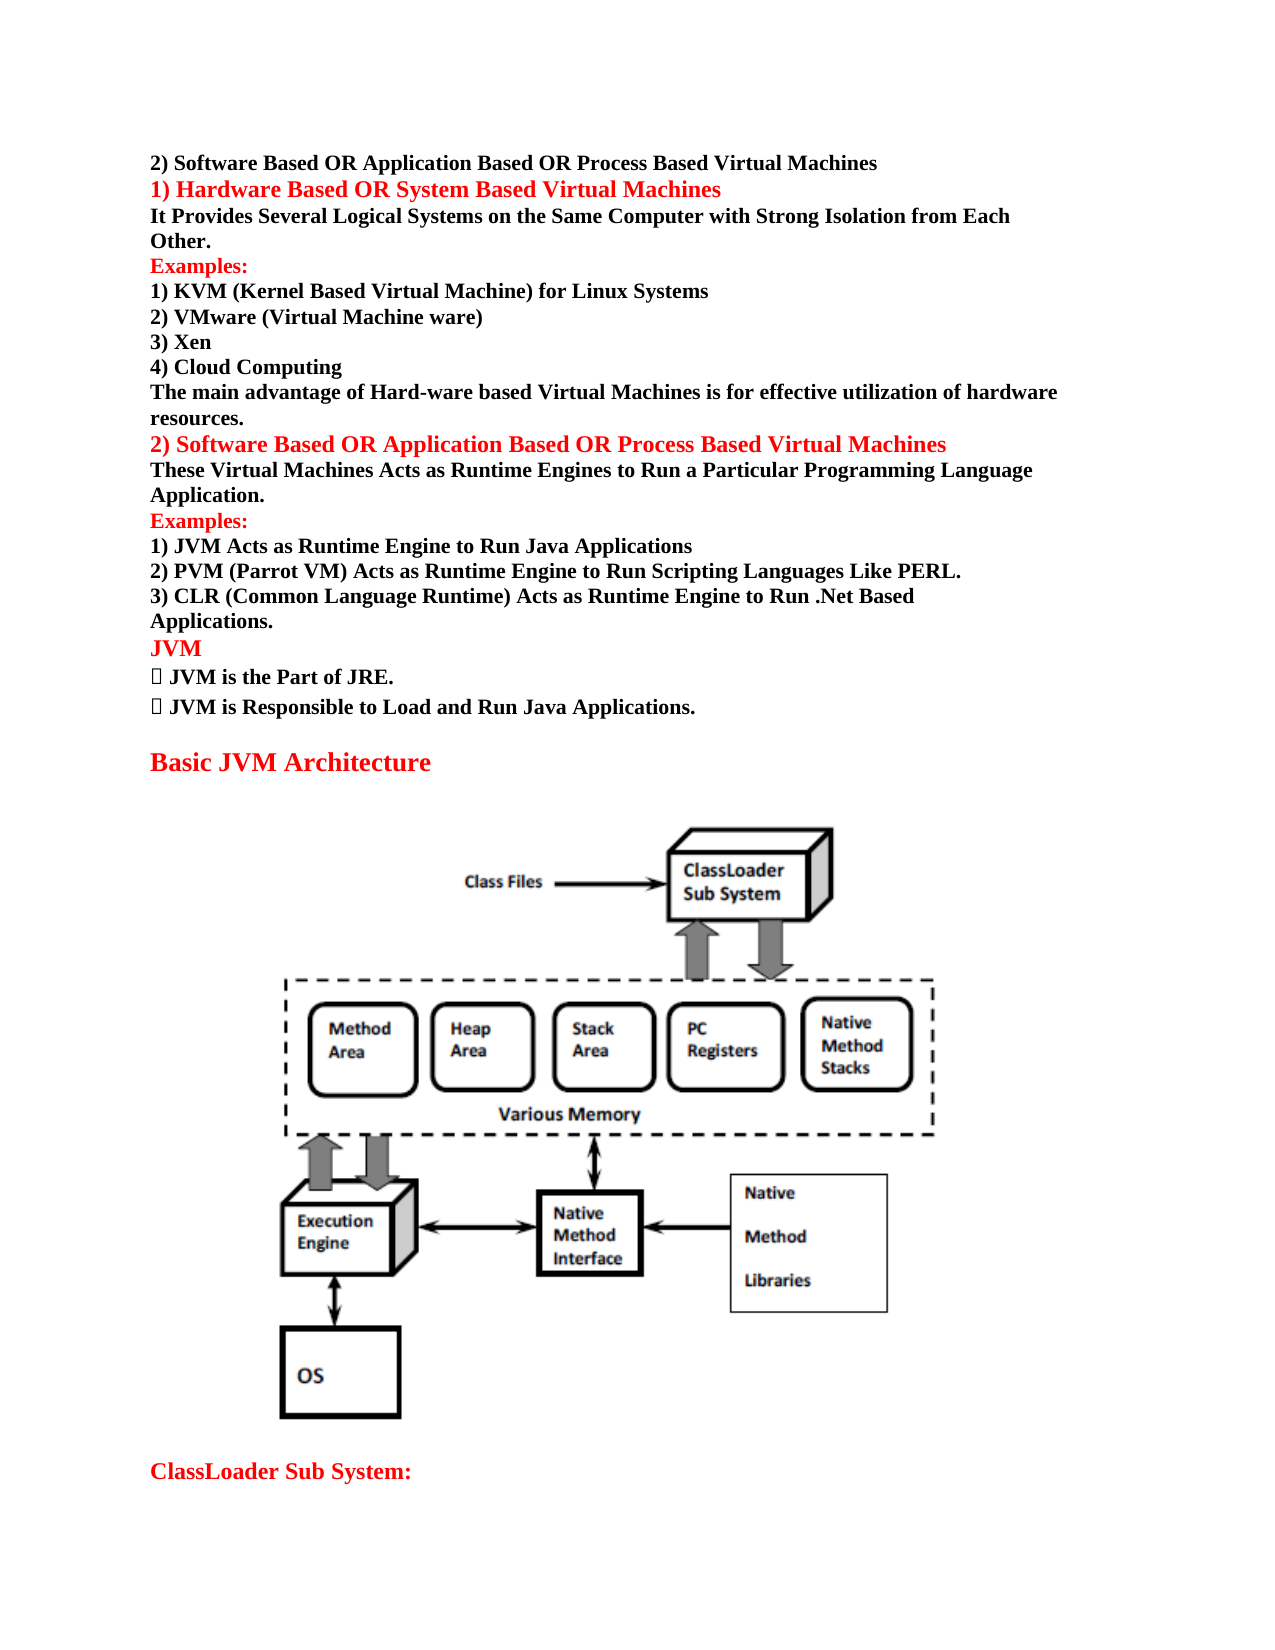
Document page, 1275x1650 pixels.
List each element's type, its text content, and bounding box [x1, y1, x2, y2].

text Application. [150, 482, 1125, 508]
text Applications. [150, 608, 1125, 634]
text  JVM is the Part of JRE. [150, 661, 1125, 691]
text 3) CLR (Common Language Runtime) Acts as Runtime Engine to Run .Net Based [150, 583, 1125, 608]
text Examples: [150, 253, 1125, 278]
picture [150, 808, 993, 1457]
text These Virtual Machines Acts as Runtime Engines to Run a Particular Programming Language [150, 457, 1125, 482]
text The main advantage of Hard-ware based Virtual Machines is for effective utilization of hardware [150, 379, 1125, 404]
text JVM [150, 634, 1125, 661]
text 2) VMware (Virtual Machine ware) [150, 304, 1125, 329]
text 2) Software Based OR Application Based OR Process Based Virtual Machines [150, 430, 1125, 457]
text 1) JVM Acts as Runtime Engine to Run Java Applications [150, 533, 1125, 558]
text 2) PVM (Parrot VM) Acts as Runtime Engine to Run Scripting Languages Like PERL. [150, 558, 1125, 583]
text Other. [150, 228, 1125, 253]
text 3) Xen [150, 329, 1125, 354]
text resources. [150, 404, 1125, 430]
text  JVM is Responsible to Load and Run Java Applications. [150, 691, 1125, 721]
text 1) KVM (Kernel Based Virtual Machine) for Linux Systems [150, 278, 1125, 304]
text 2) Software Based OR Application Based OR Process Based Virtual Machines [150, 150, 1125, 175]
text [150, 175, 1125, 203]
text ClassLoader Sub System: [150, 1457, 1125, 1484]
text Examples: [150, 508, 1125, 533]
text It Provides Several Logical Systems on the Same Computer with Strong Isolation from Each [150, 203, 1125, 228]
text 4) Cloud Computing [150, 354, 1125, 379]
text Basic JVM Architecture [150, 746, 1125, 777]
